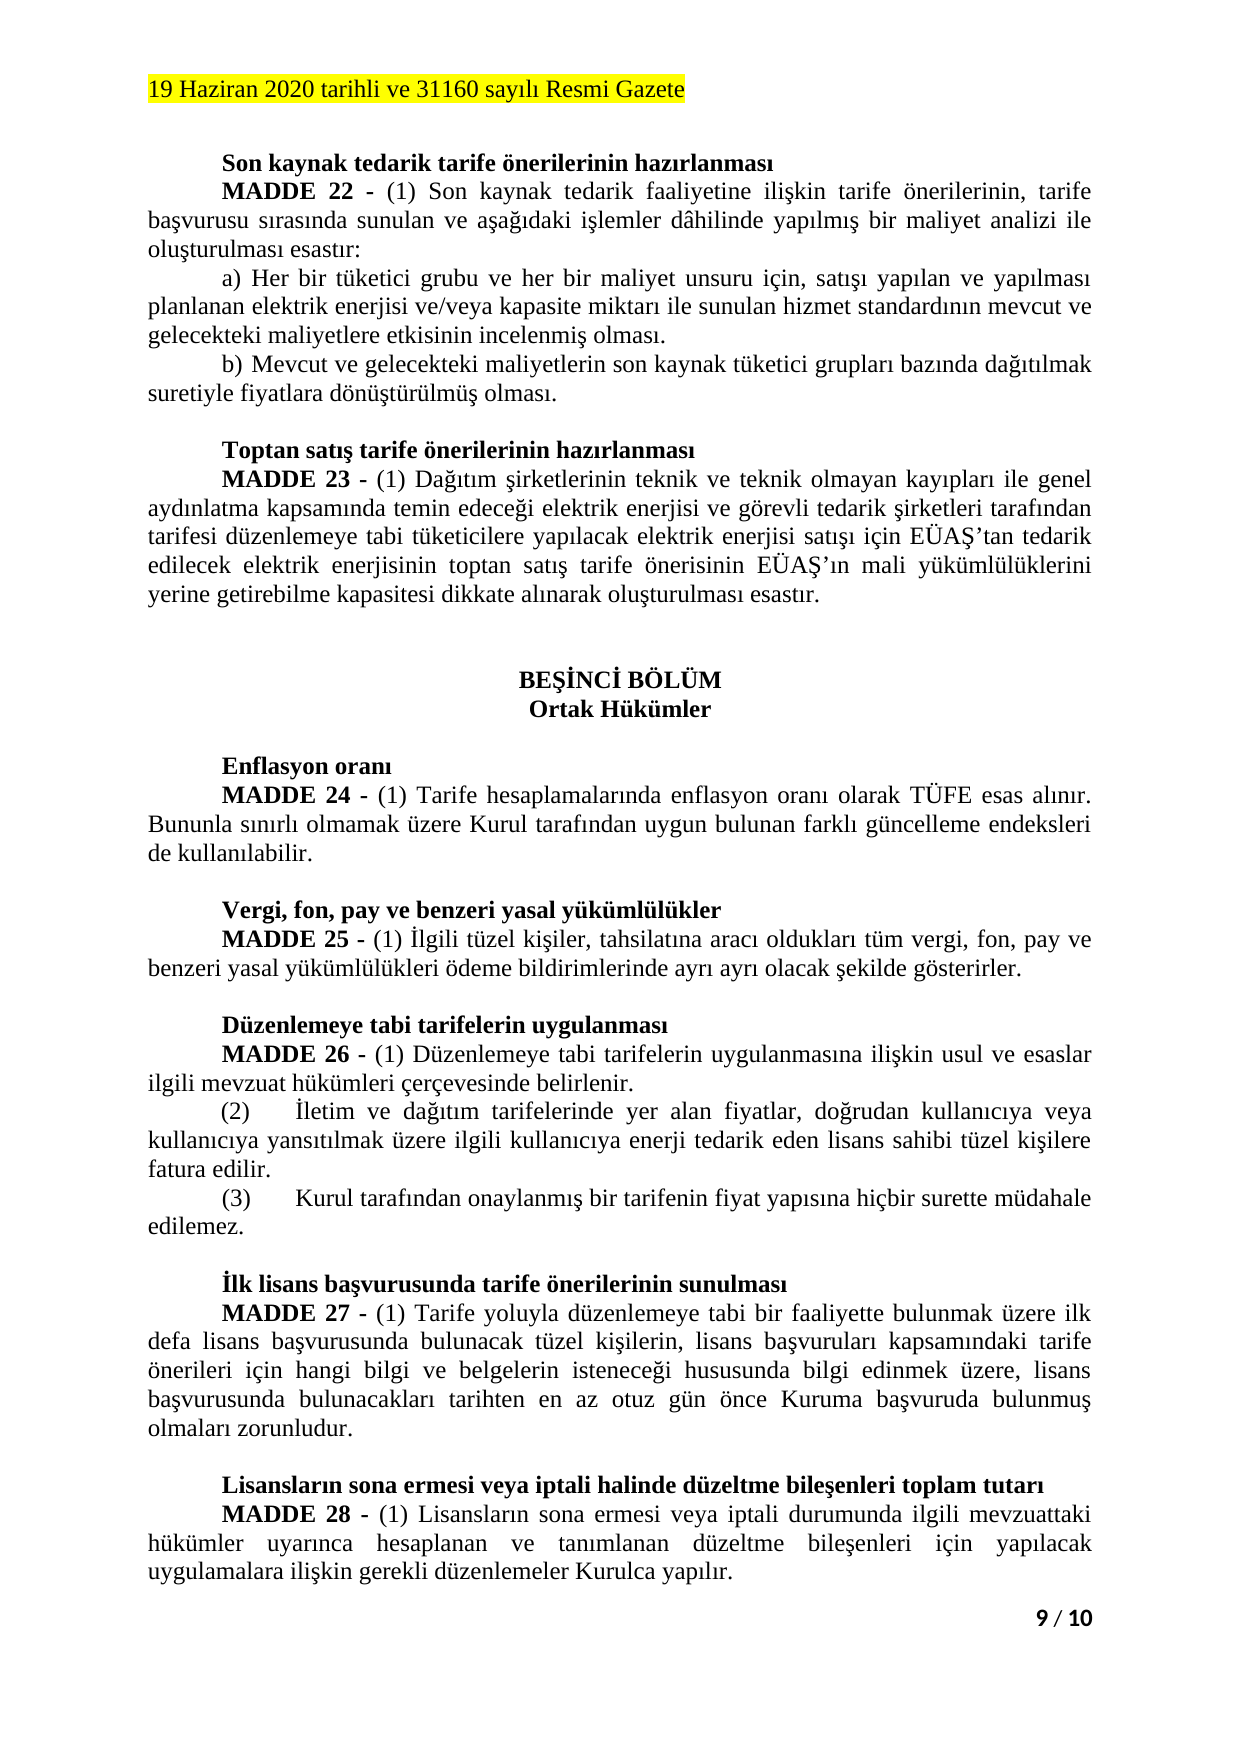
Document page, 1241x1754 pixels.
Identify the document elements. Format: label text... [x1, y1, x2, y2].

subtitle Son kaynak tedarik tarife önerilerinin hazırlanması [148, 148, 1092, 176]
list Mevcut ve gelecekteki maliyetlerin son kaynak tüketici grupları bazında dağıtılmak suretiyle fiyatlara dönüştürülmüş olması. [148, 349, 1092, 406]
text MADDE 22 - (1) Son kaynak tedarik faaliyetine ilişkin tarife önerilerinin, tarife başvurusu sırasında sunulan ve aşağıdaki işlemler dâhilinde yapılmış bir maliyet analizi ile oluşturulması esastır: [148, 176, 1092, 263]
text MADDE 26 - (1) Düzenlemeye tabi tarifelerin uygulanmasına ilişkin usul ve esaslar ilgili mevzuat hükümleri çerçevesinde belirlenir. [148, 1039, 1092, 1096]
list Kurul tarafından onaylanmış bir tarifenin fiyat yapısına hiçbir surette müdahale edilemez. [148, 1183, 1092, 1240]
subtitle Düzenlemeye tabi tarifelerin uygulanması [148, 1010, 1092, 1039]
text MADDE 24 - (1) Tarife hesaplamalarında enflasyon oranı olarak TÜFE esas alınır. Bununla sınırlı olmamak üzere Kurul tarafından uygun bulunan farklı güncelleme endeksleri de kullanılabilir. [148, 780, 1092, 866]
text BEŞİNCİ BÖLÜM [148, 665, 1092, 694]
subtitle Lisansların sona ermesi veya iptali halinde düzeltme bileşenleri toplam tutarı [148, 1470, 1092, 1499]
text MADDE 27 - (1) Tarife yoluyla düzenlemeye tabi bir faaliyette bulunmak üzere ilk defa lisans başvurusunda bulunacak tüzel kişilerin, lisans başvuruları kapsamındaki tarife önerileri için hangi bilgi ve belgelerin isteneceği hususunda bilgi edinmek üzere, lisans başvurusunda bulunacakları tarihten en az otuz gün önce Kuruma başvuruda bulunmuş olmaları zorunludur. [148, 1298, 1092, 1441]
text MADDE 23 - (1) Dağıtım şirketlerinin teknik ve teknik olmayan kayıpları ile genel aydınlatma kapsamında temin edeceği elektrik enerjisi ve görevli tedarik şirketleri tarafından tarifesi düzenlemeye tabi tüketicilere yapılacak elektrik enerjisi satışı için EÜAŞ’tan tedarik edilecek elektrik enerjisinin toptan satış tarife önerisinin EÜAŞ’ın mali yükümlülüklerini yerine getirebilme kapasitesi dikkate alınarak oluşturulması esastır. [148, 464, 1092, 608]
list İletim ve dağıtım tarifelerinde yer alan fiyatlar, doğrudan kullanıcıya veya kullanıcıya yansıtılmak üzere ilgili kullanıcıya enerji tedarik eden lisans sahibi tüzel kişilere fatura edilir. [148, 1096, 1092, 1183]
text MADDE 25 - (1) İlgili tüzel kişiler, tahsilatına aracı oldukları tüm vergi, fon, pay ve benzeri yasal yükümlülükleri ödeme bildirimlerinde ayrı ayrı olacak şekilde gösterirler. [148, 924, 1092, 981]
subtitle Toptan satış tarife önerilerinin hazırlanması [148, 435, 1092, 464]
text MADDE 28 - (1) Lisansların sona ermesi veya iptali durumunda ilgili mevzuattaki hükümler uyarınca hesaplanan ve tanımlanan düzeltme bileşenleri için yapılacak uygulamalara ilişkin gerekli düzenlemeler Kurulca yapılır. [148, 1499, 1092, 1585]
subtitle Vergi, fon, pay ve benzeri yasal yükümlülükler [148, 895, 1092, 924]
subtitle İlk lisans başvurusunda tarife önerilerinin sunulması [148, 1269, 1092, 1298]
subtitle Enflasyon oranı [148, 751, 1092, 780]
text Ortak Hükümler [148, 694, 1092, 723]
